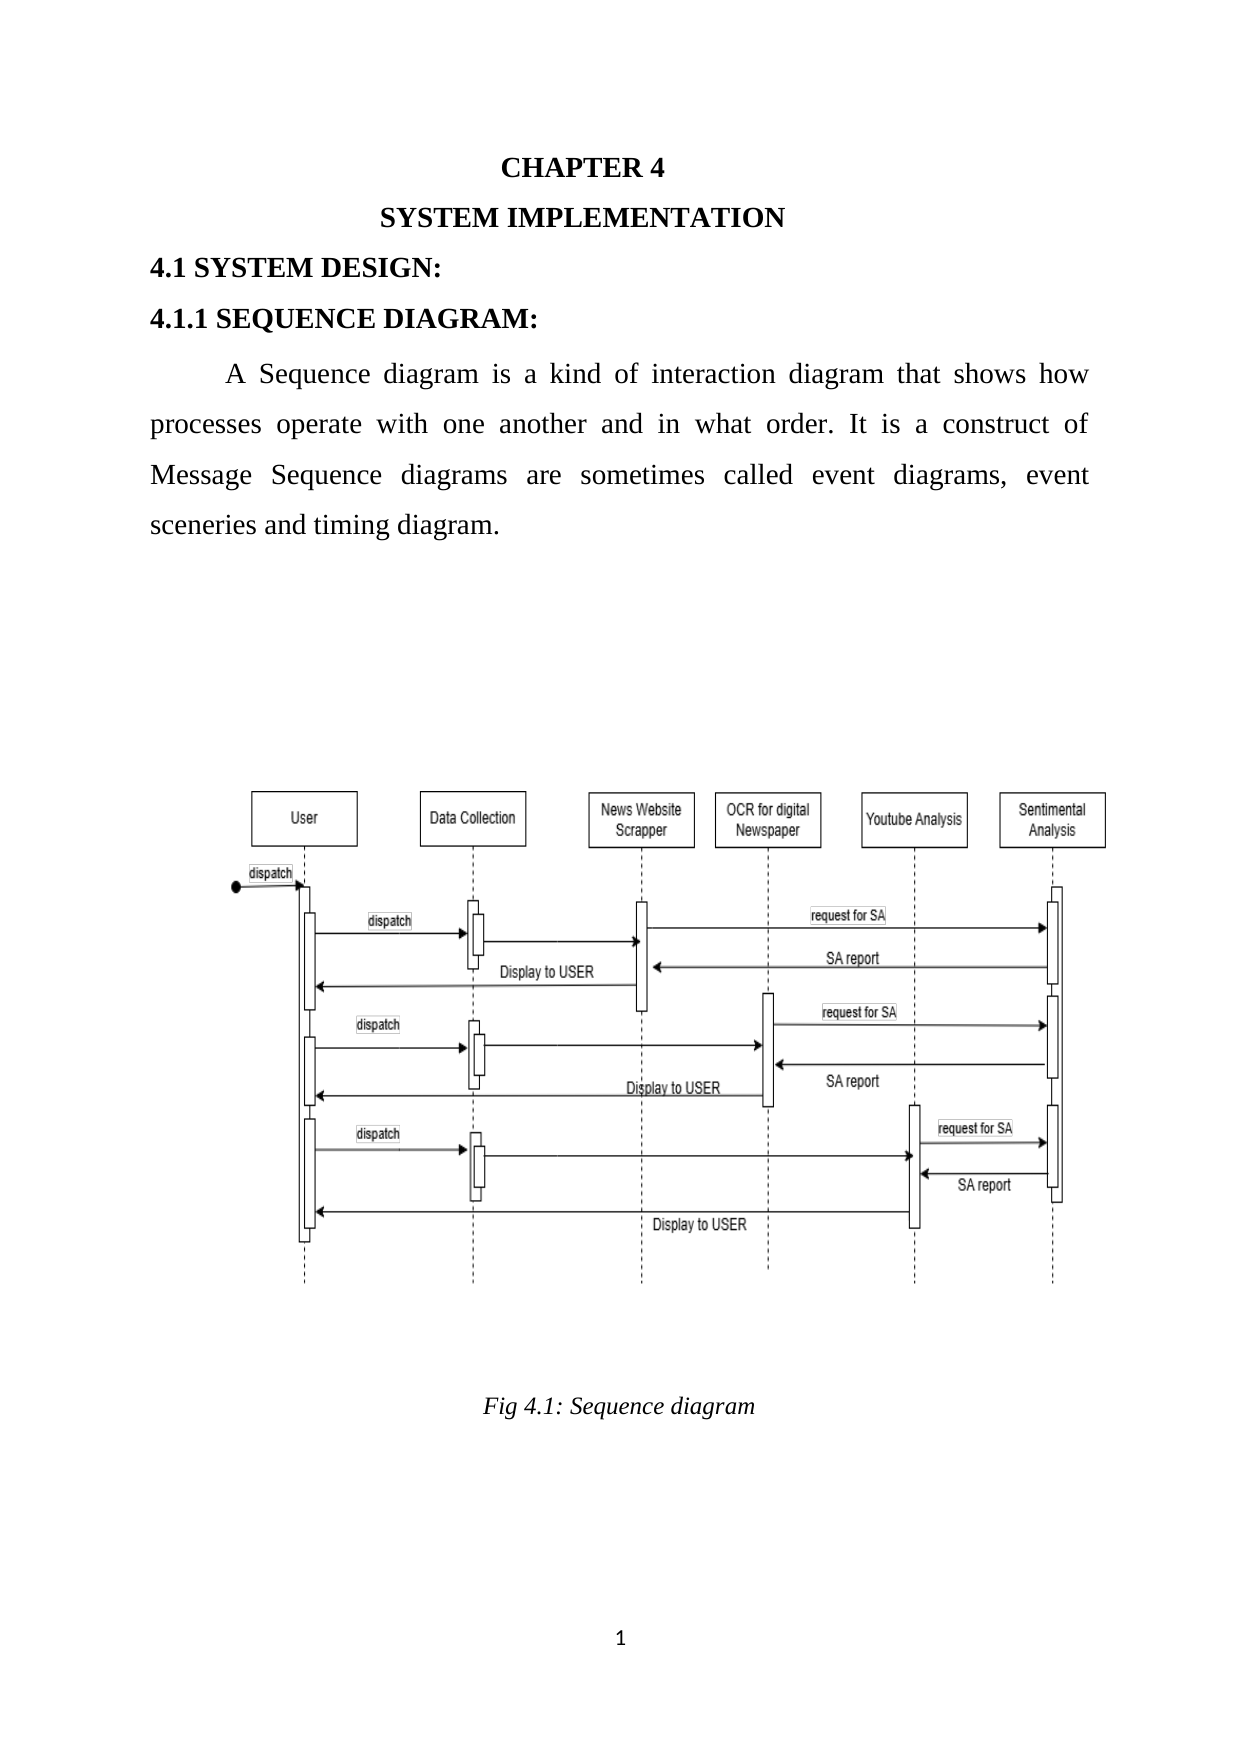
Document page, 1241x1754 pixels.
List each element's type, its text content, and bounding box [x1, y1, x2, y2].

picture [225, 791, 1107, 1285]
text CHAPTER 4 [150, 150, 1015, 183]
text Fig 4.1: Sequence diagram [150, 1391, 1090, 1419]
text SYSTEM IMPLEMENTATION [150, 200, 1015, 234]
text 4.1.1 SEQUENCE DIAGRAM: [150, 301, 1090, 334]
text 4.1 SYSTEM DESIGN: [150, 251, 1015, 284]
text A Sequence diagram is a kind of interaction diagram that shows how processes operate with one another and in what order. It is a construct of Message Sequence diagrams are sometimes called event diagrams, event sceneries and timing diagram. [150, 356, 1090, 541]
